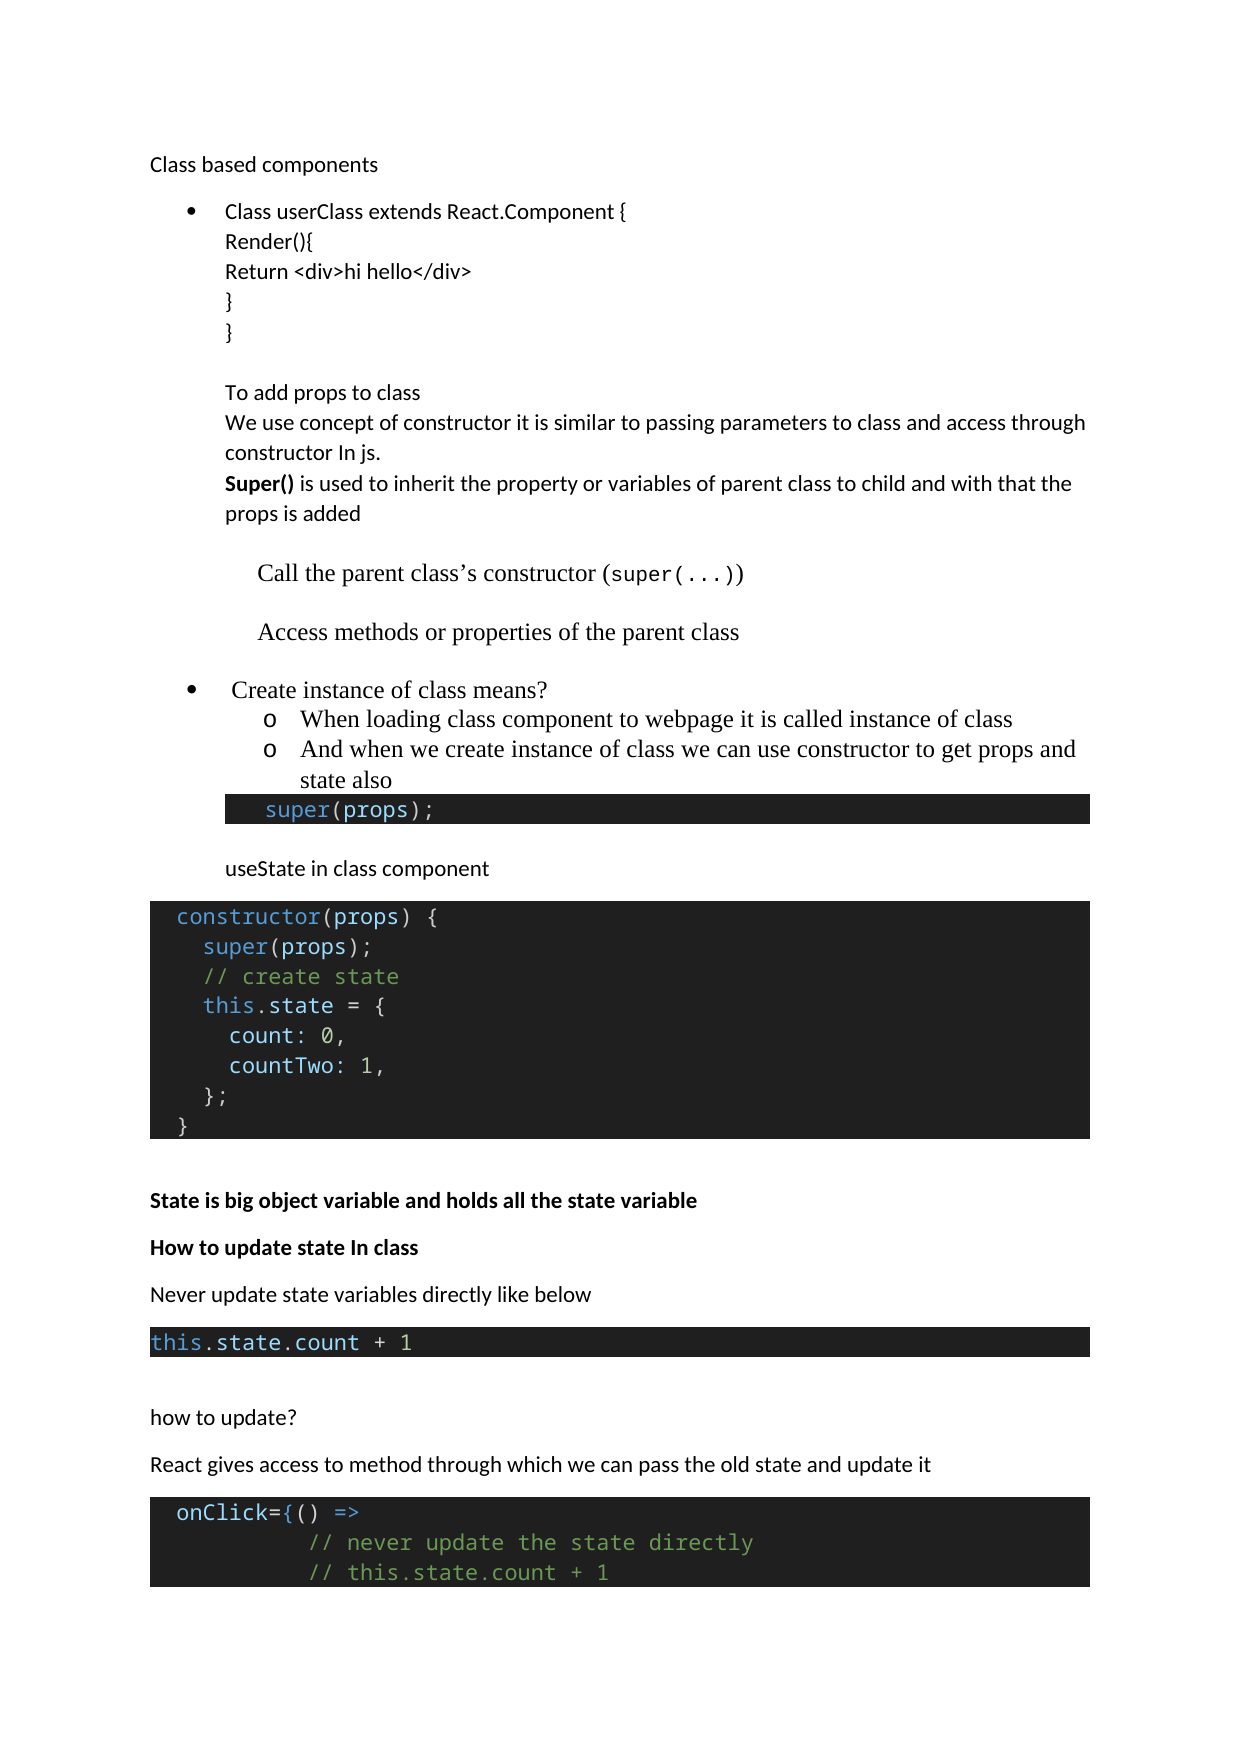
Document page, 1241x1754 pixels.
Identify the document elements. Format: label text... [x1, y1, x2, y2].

text  Call the parent class’s constructor (super(...)) [225, 558, 1090, 588]
text State is big object variable and holds all the state variable [150, 1186, 1090, 1214]
text onClick={() => [150, 1497, 1090, 1527]
text constructor(props) { [150, 901, 1090, 931]
text // this.state.count + 1 [150, 1557, 1090, 1587]
text How to update state In class [150, 1233, 1090, 1261]
text Class based components [150, 150, 1090, 178]
text // never update the state directly [150, 1527, 1090, 1557]
text // create state [150, 961, 1090, 990]
text  Access methods or properties of the parent class [225, 617, 1090, 646]
list And when we create instance of class we can use constructor to get props and state also [262, 734, 1090, 794]
text countTwo: 1, [150, 1050, 1090, 1080]
text }; [150, 1080, 1090, 1109]
list Render(){ [225, 227, 1090, 255]
text this.state = { [150, 990, 1090, 1020]
list Return <div>hi hello</div> [225, 257, 1090, 285]
list To add props to class [225, 378, 1090, 406]
text super(props); [150, 931, 1090, 961]
text how to update? [150, 1403, 1090, 1432]
text this.state.count + 1 [150, 1327, 1090, 1357]
text count: 0, [150, 1020, 1090, 1050]
list super(props); [225, 794, 1090, 824]
list useState in class component [225, 854, 1090, 882]
list Create instance of class means? [187, 675, 1090, 704]
text React gives access to method through which we can pass the old state and update it [150, 1450, 1090, 1478]
list } [225, 318, 1090, 346]
list When loading class component to webpage it is called instance of class [262, 704, 1090, 734]
list We use concept of constructor it is similar to passing parameters to class and access through constructor In js. [225, 408, 1090, 467]
text } [150, 1109, 1090, 1139]
list Class userClass extends React.Component { [187, 197, 1090, 225]
list } [225, 287, 1090, 316]
list Super() is used to inherit the property or variables of parent class to child and with that the props is added [225, 469, 1090, 527]
text Never update state variables directly like below [150, 1280, 1090, 1308]
